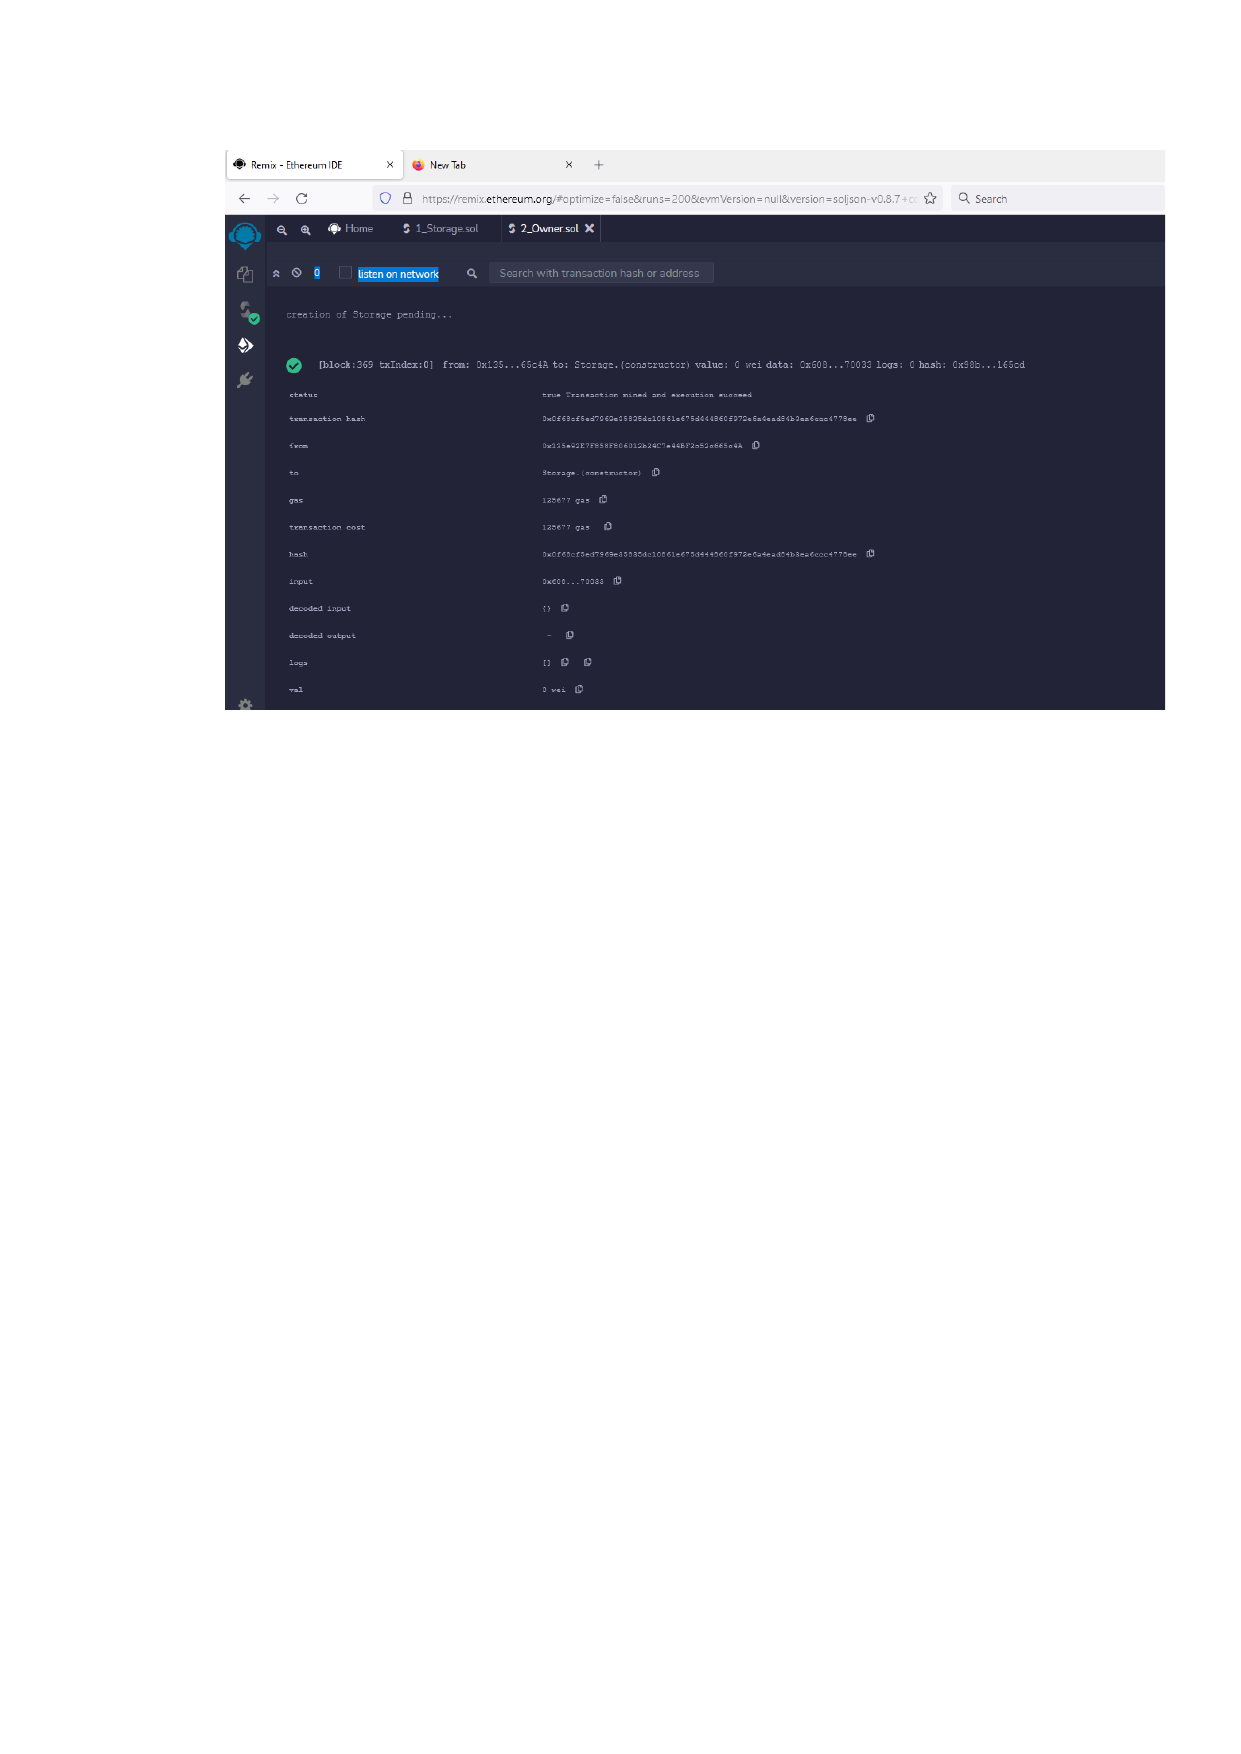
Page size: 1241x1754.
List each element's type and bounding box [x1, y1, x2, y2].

picture [225, 150, 1166, 710]
